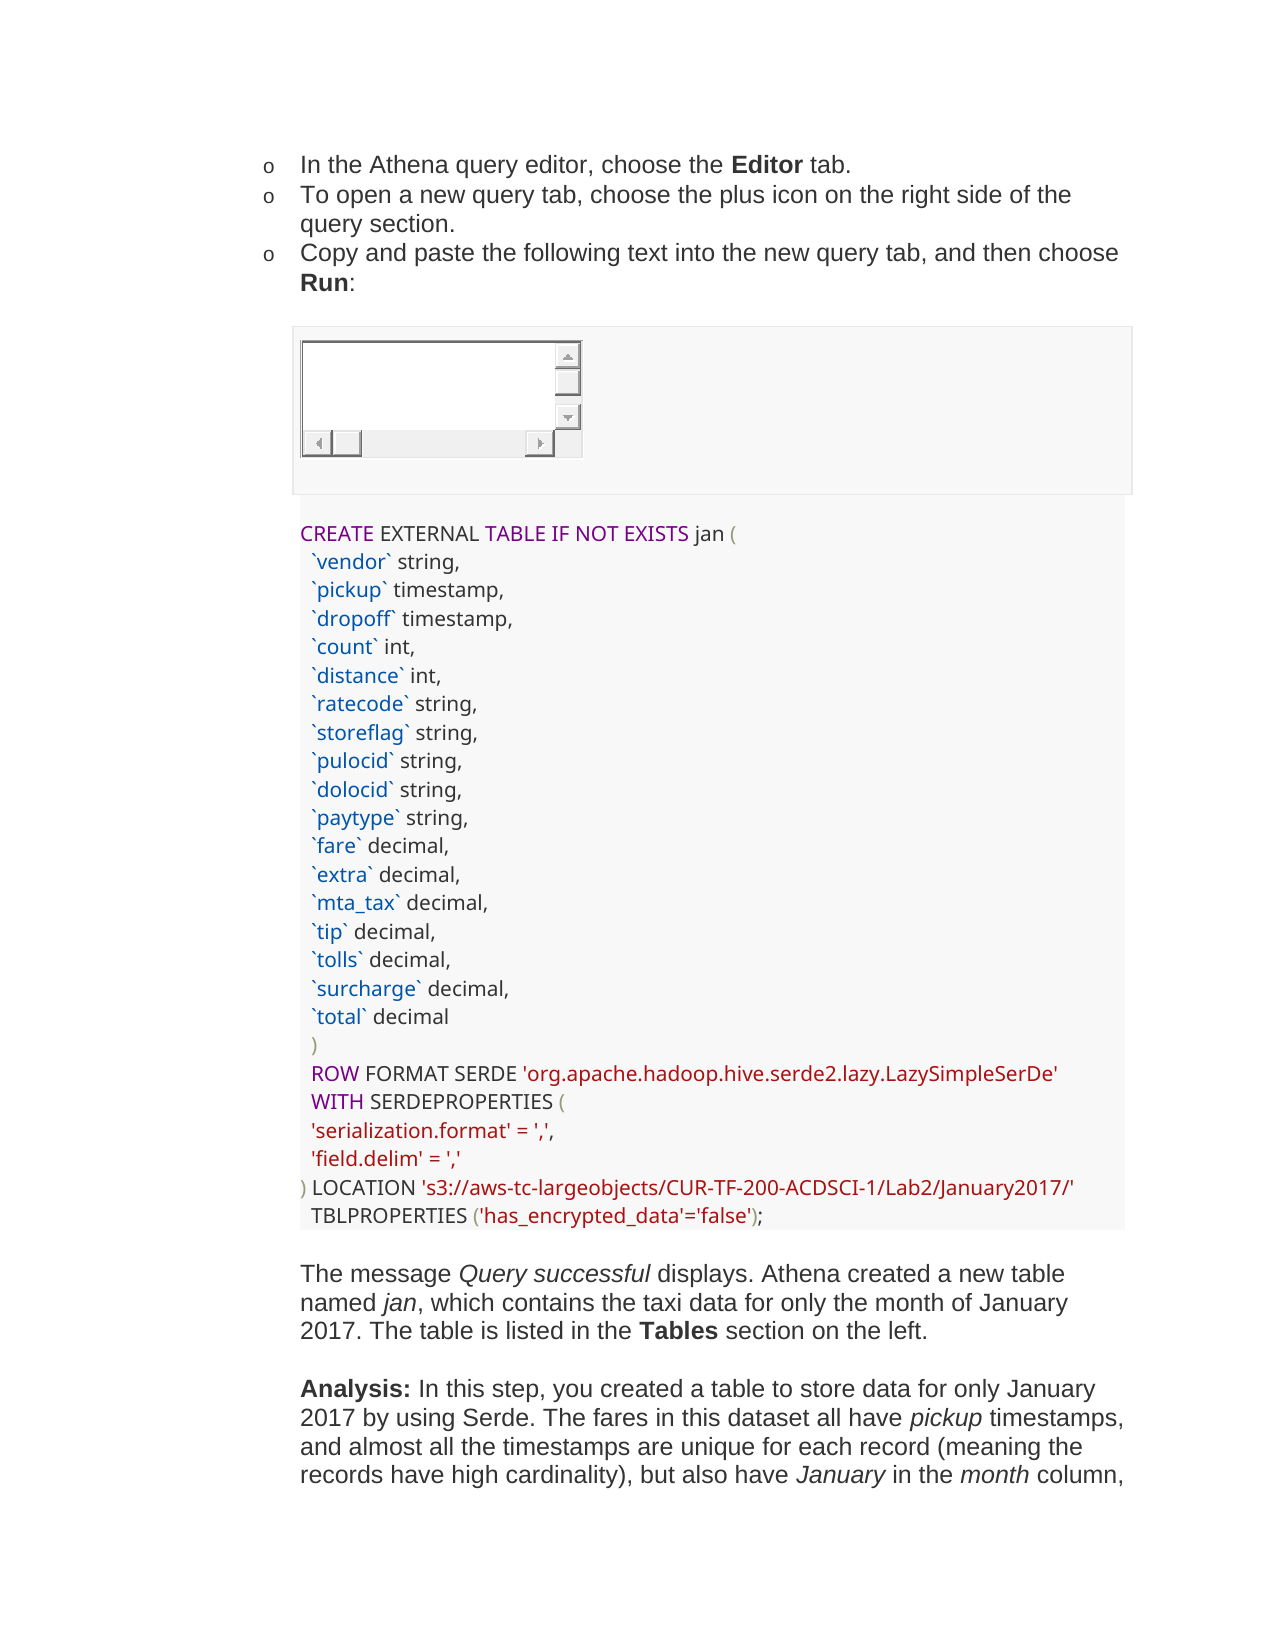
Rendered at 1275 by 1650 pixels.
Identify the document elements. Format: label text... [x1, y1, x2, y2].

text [300, 1374, 1125, 1489]
list To open a new query tab, choose the plus icon on the right side of the query section. [262, 180, 1125, 238]
text ) LOCATION 's3://aws-tc-largeobjects/CUR-TF-200-ACDSCI-1/Lab2/January2017/' [300, 1173, 1125, 1201]
text `extra` decimal, [300, 860, 1125, 888]
text 'field.delim' = ',' [300, 1144, 1125, 1173]
text `pickup` timestamp, [300, 576, 1125, 604]
list In the Athena query editor, choose the Editor tab. [262, 150, 1125, 180]
text TBLPROPERTIES ('has_encrypted_data'='false'); [300, 1201, 1125, 1230]
text WITH SERDEPROPERTIES ( [300, 1087, 1125, 1116]
text `surcharge` decimal, [300, 974, 1125, 1002]
text `pulocid` string, [300, 746, 1125, 775]
text `count` int, [300, 632, 1125, 661]
text `dolocid` string, [300, 775, 1125, 803]
text `storeflag` string, [300, 718, 1125, 746]
text `tip` decimal, [300, 917, 1125, 945]
text CREATE EXTERNAL TABLE IF NOT EXISTS jan ( [300, 519, 1125, 547]
text ) [300, 1031, 1125, 1059]
text 'serialization.format' = ',', [300, 1116, 1125, 1144]
text The message Query successful displays. Athena created a new table named jan, which contains the taxi data for only the month of January 2017. The table is listed in the Tables section on the left. [300, 1259, 1125, 1345]
text `paytype` string, [300, 803, 1125, 832]
text `total` decimal [300, 1002, 1125, 1031]
text `dropoff` timestamp, [300, 604, 1125, 632]
text `mta_tax` decimal, [300, 888, 1125, 917]
list Copy and paste the following text into the new query tab, and then choose Run: [262, 238, 1125, 297]
text `fare` decimal, [300, 832, 1125, 860]
text ROW FORMAT SERDE 'org.apache.hadoop.hive.serde2.lazy.LazySimpleSerDe' [300, 1059, 1125, 1087]
text `distance` int, [300, 661, 1125, 689]
text `ratecode` string, [300, 689, 1125, 718]
text `vendor` string, [300, 547, 1125, 576]
text `tolls` decimal, [300, 945, 1125, 974]
